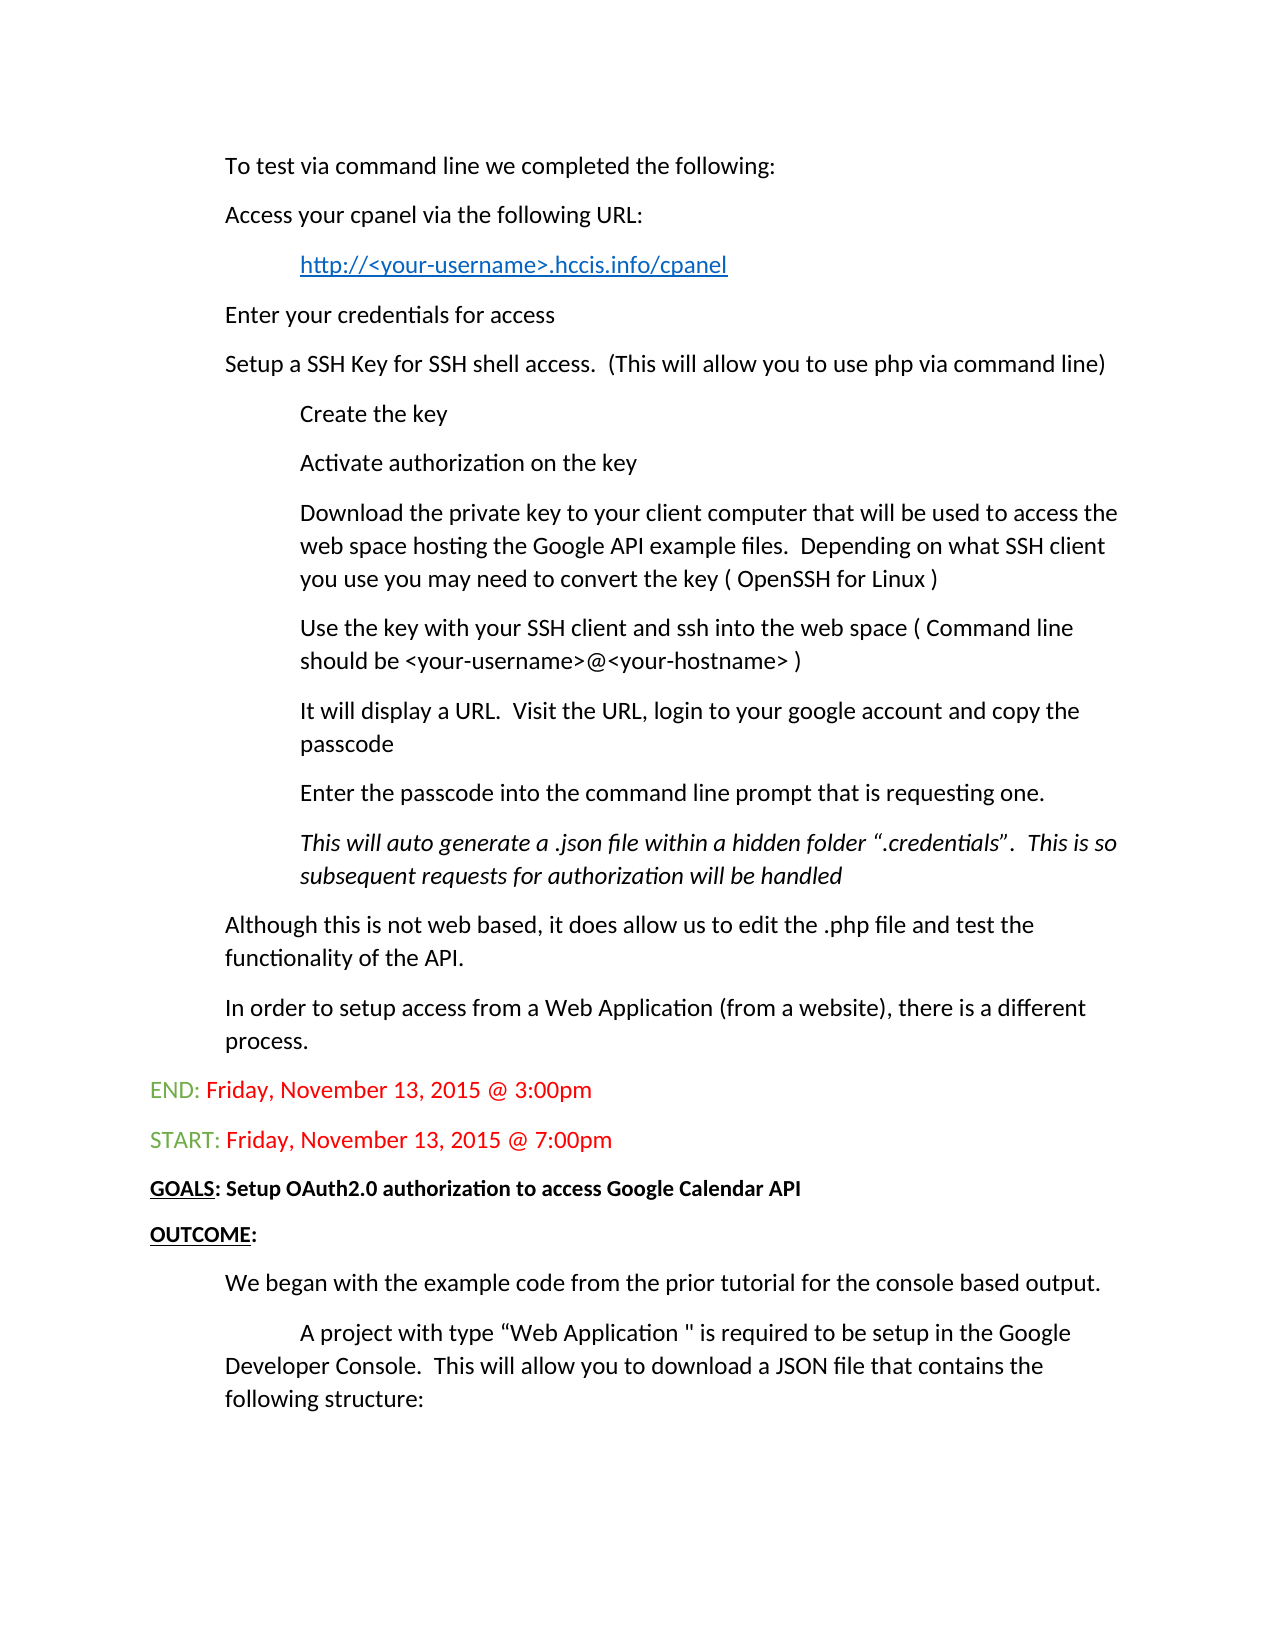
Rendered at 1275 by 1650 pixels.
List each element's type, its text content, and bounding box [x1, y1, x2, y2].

text To test via command line we completed the following: [150, 150, 1125, 181]
text GOALS: Setup OAuth2.0 authorization to access Google Calendar API [150, 1174, 1125, 1202]
text Download the private key to your client computer that will be used to access the web space hosting the Google API example files. Depending on what SSH client you use you may need to convert the key ( OpenSSH for Linux ) [300, 497, 1125, 593]
text We began with the example code from the prior tutorial for the console based output. [150, 1267, 1125, 1298]
text Setup a SSH Key for SSH shell access. (This will allow you to use php via command line) [150, 348, 1125, 379]
text http://<your-username>.hccis.info/cpanel [150, 249, 1125, 280]
text END: Friday, November 13, 2015 @ 3:00pm [150, 1074, 1125, 1105]
text OUTCOME: [150, 1221, 1125, 1249]
text START: Friday, November 13, 2015 @ 7:00pm [150, 1124, 1125, 1155]
text Enter your credentials for access [150, 299, 1125, 329]
text Access your cpanel via the following URL: [150, 199, 1125, 230]
text In order to setup access from a Web Application (from a website), there is a different process. [225, 992, 1125, 1056]
text A project with type “Web Application " is required to be setup in the Google Developer Console. This will allow you to download a JSON file that contains the following structure: [225, 1317, 1125, 1413]
text It will display a URL. Visit the URL, login to your google account and copy the passcode [300, 695, 1125, 758]
text This will auto generate a .json file within a hidden folder “.credentials”. This is so subsequent requests for authorization will be handled [300, 827, 1125, 891]
text Activate authorization on the key [150, 447, 1125, 478]
text Enter the passcode into the command line prompt that is requesting one. [150, 777, 1125, 808]
text Use the key with your SSH client and ssh into the web space ( Command line should be <your-username>@<your-hostname> ) [300, 612, 1125, 676]
text Although this is not web based, it does allow us to edit the .php file and test the functionality of the API. [225, 909, 1125, 973]
text Create the key [150, 398, 1125, 428]
